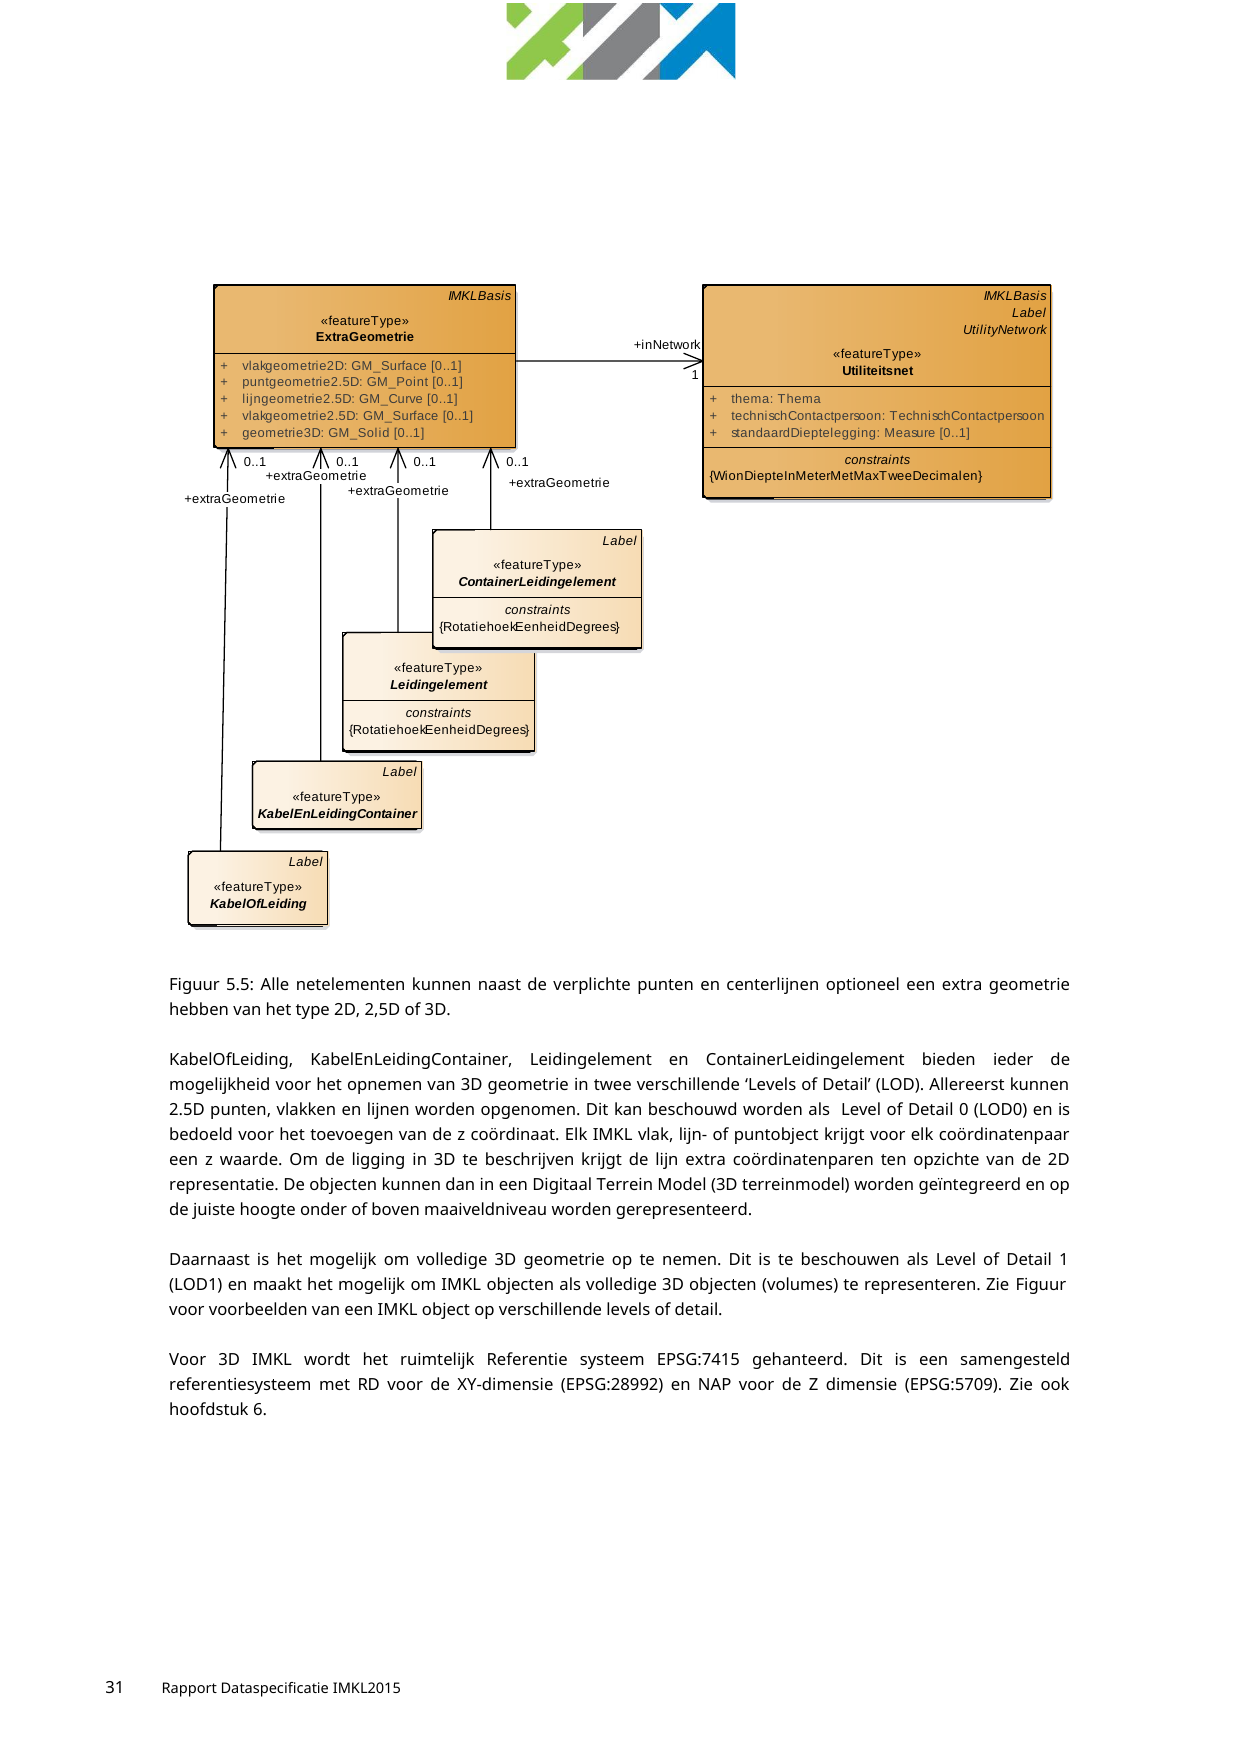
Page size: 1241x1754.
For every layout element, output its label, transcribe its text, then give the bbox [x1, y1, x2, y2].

text KabelOfLeiding, KabelEnLeidingContainer, Leidingelement en ContainerLeidingelement bieden ieder de mogelijkheid voor het opnemen van 3D geometrie in twee verschillende ‘Levels of Detail’ (LOD). Allereerst kunnen 2.5D punten, vlakken en lijnen worden opgenomen. Dit kan beschouwd worden als Level of Detail 0 (LOD0) en is bedoeld voor het toevoegen van de z coördinaat. Elk IMKL vlak, lijn- of puntobject krijgt voor elk coördinatenpaar een z waarde. Om de ligging in 3D te beschrijven krijgt de lijn extra coördinatenparen ten opzichte van de 2D representatie. De objecten kunnen dan in een Digitaal Terrein Model (3D terreinmodel) worden geïntegreerd en op de juiste hoogte onder of boven maaiveldniveau worden gerepresenteerd. [169, 1045, 1071, 1220]
text Figuur 5.5: Alle netelementen kunnen naast de verplichte punten en centerlijnen optioneel een extra geometrie hebben van het type 2D, 2,5D of 3D. [169, 970, 1071, 1020]
picture [506, 3, 718, 80]
picture [677, 50, 736, 80]
text Daarnaast is het mogelijk om volledige 3D geometrie op te nemen. Dit is te beschouwen als Level of Detail 1 (LOD1) en maakt het mogelijk om IMKL objecten als volledige 3D objecten (volumes) te representeren. Zie Figuur voor voorbeelden van een IMKL object op verschillende levels of detail. [169, 1245, 1071, 1320]
text Voor 3D IMKL wordt het ruimtelijk Referentie systeem EPSG:7415 gehanteerd. Dit is een samengesteld referentiesysteem met RD voor de XY-dimensie (EPSG:28992) en NAP voor de Z dimensie (EPSG:5709). Zie ook hoofdstuk 6. [169, 1345, 1071, 1420]
